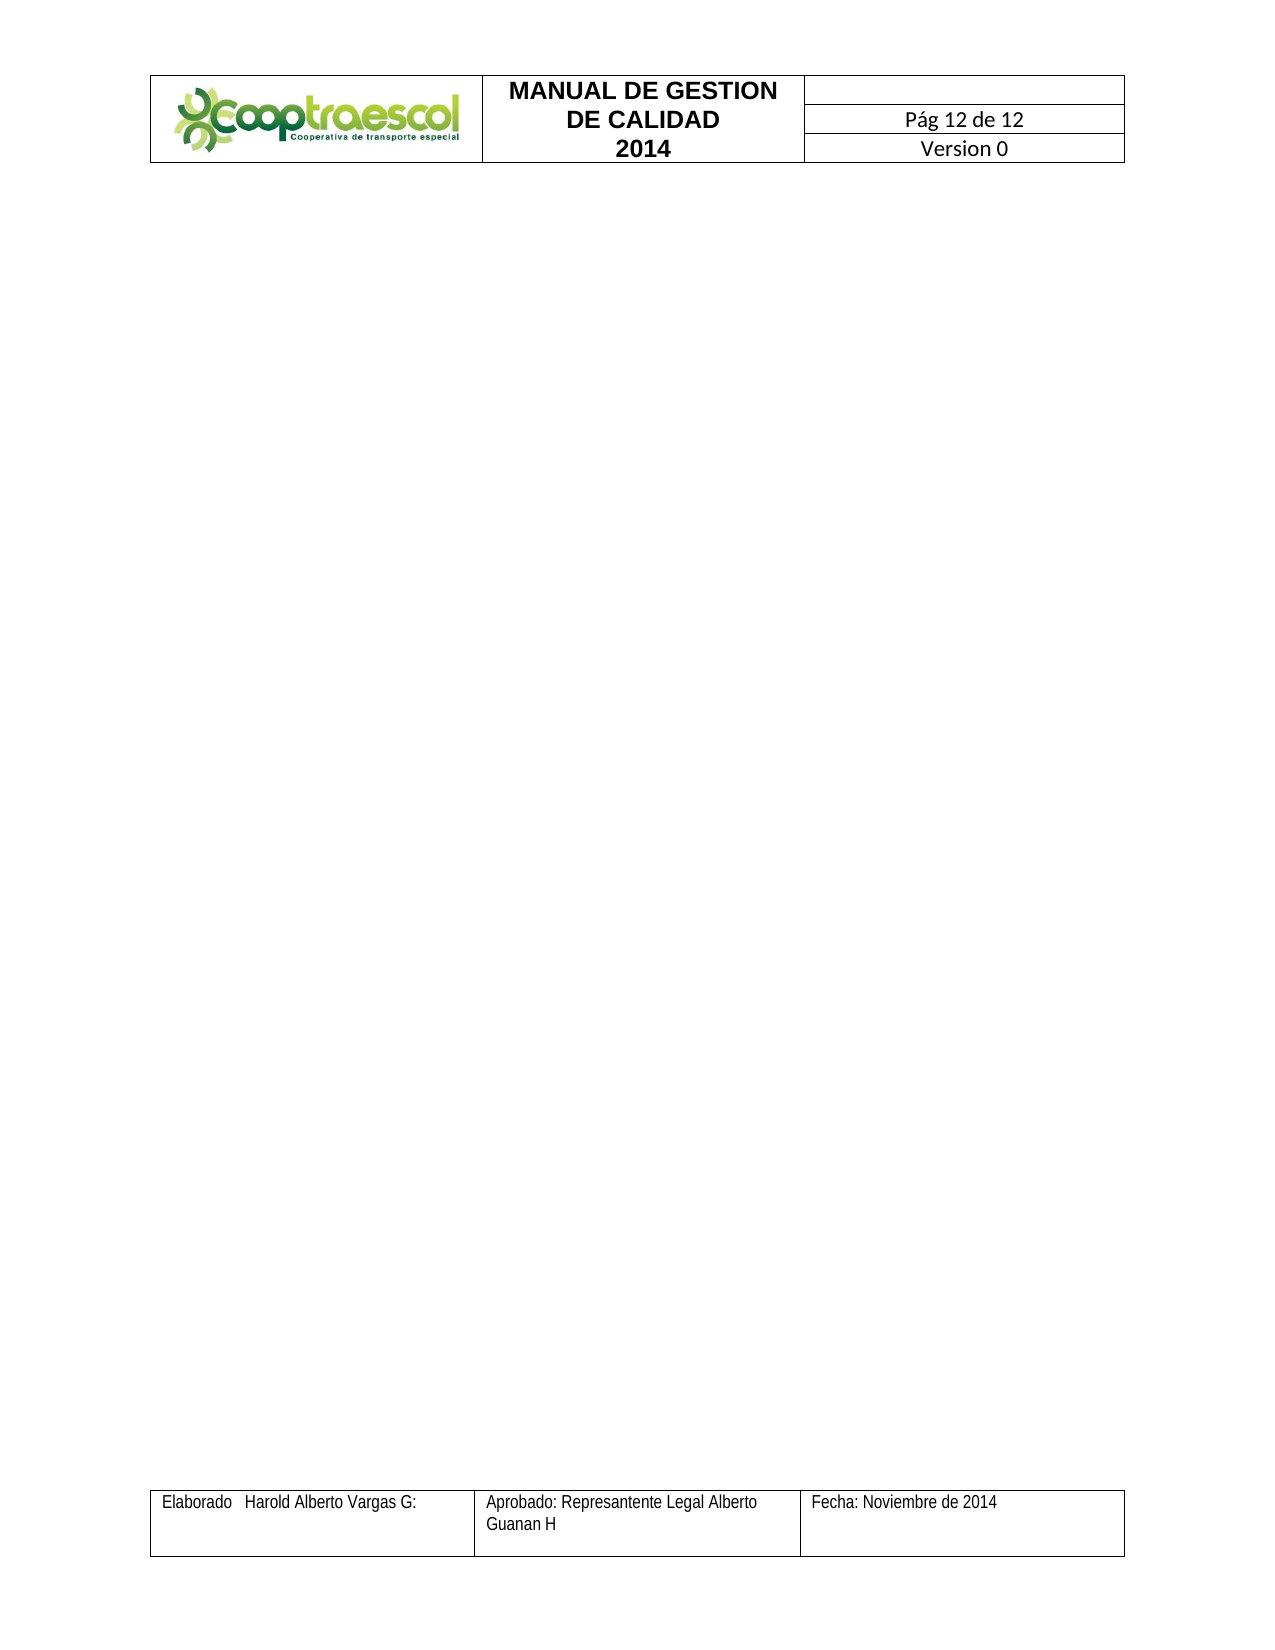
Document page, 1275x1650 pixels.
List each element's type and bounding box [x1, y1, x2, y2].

picture [173, 85, 460, 153]
